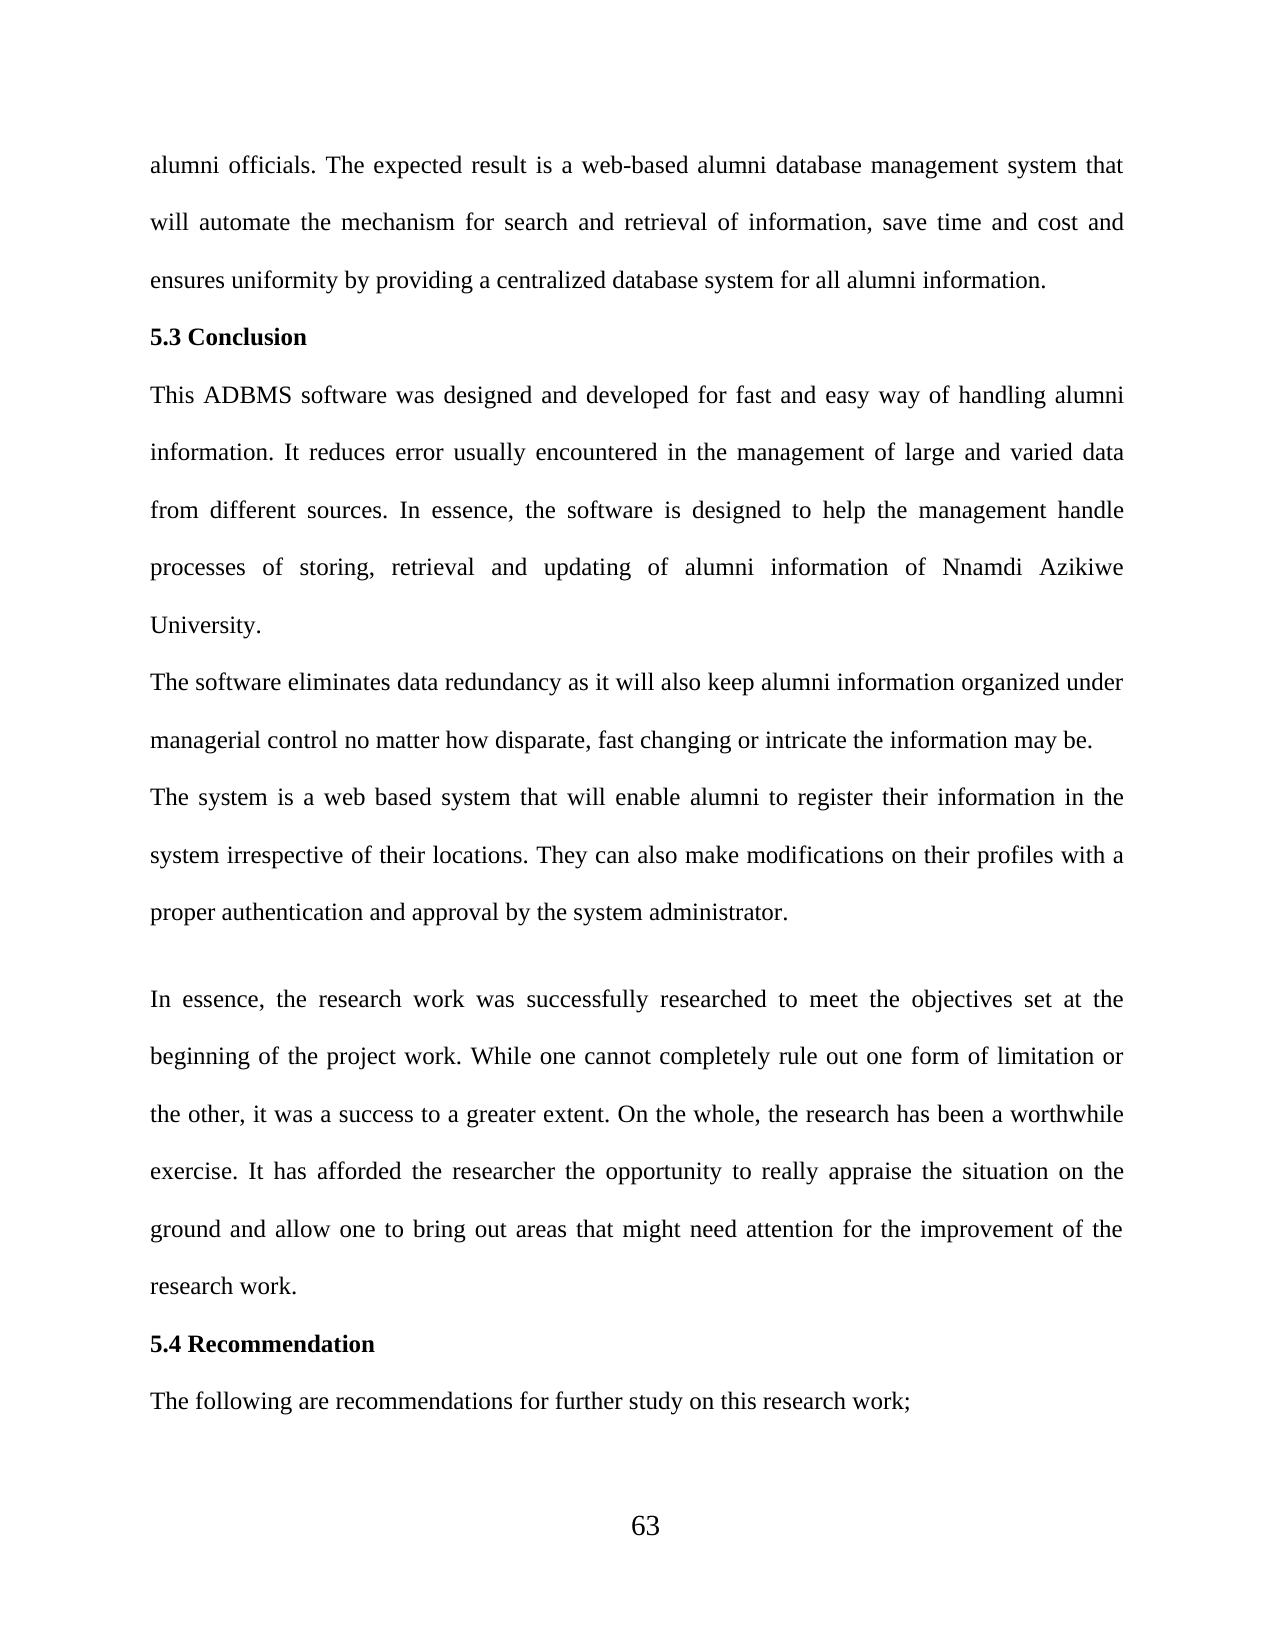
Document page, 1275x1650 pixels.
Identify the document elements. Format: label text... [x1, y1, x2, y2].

text 5.3 Conclusion [150, 322, 1125, 351]
text 5.4 Recommendation [150, 1329, 1125, 1357]
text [150, 150, 1125, 294]
text The following are recommendations for further study on this research work; [150, 1386, 1125, 1415]
text The software eliminates data redundancy as it will also keep alumni information organized under managerial control no matter how disparate, fast changing or intricate the information may be. [150, 667, 1125, 754]
text This ADBMS software was designed and developed for fast and easy way of handling alumni information. It reduces error usually encountered in the management of large and varied data from different sources. In essence, the software is designed to help the management handle processes of storing, retrieval and updating of alumni information of Nnamdi Azikiwe University. [150, 380, 1125, 639]
text In essence, the research work was successfully researched to meet the objectives set at the beginning of the project work. While one cannot completely rule out one form of limitation or the other, it was a success to a greater extent. On the whole, the research has been a worthwhile exercise. It has afforded the researcher the opportunity to really appraise the situation on the ground and allow one to bring out areas that might need attention for the improvement of the research work. [150, 984, 1125, 1300]
text The system is a web based system that will enable alumni to register their information in the system irrespective of their locations. They can also make modifications on their profiles with a proper authentication and approval by the system administrator. [150, 782, 1125, 926]
